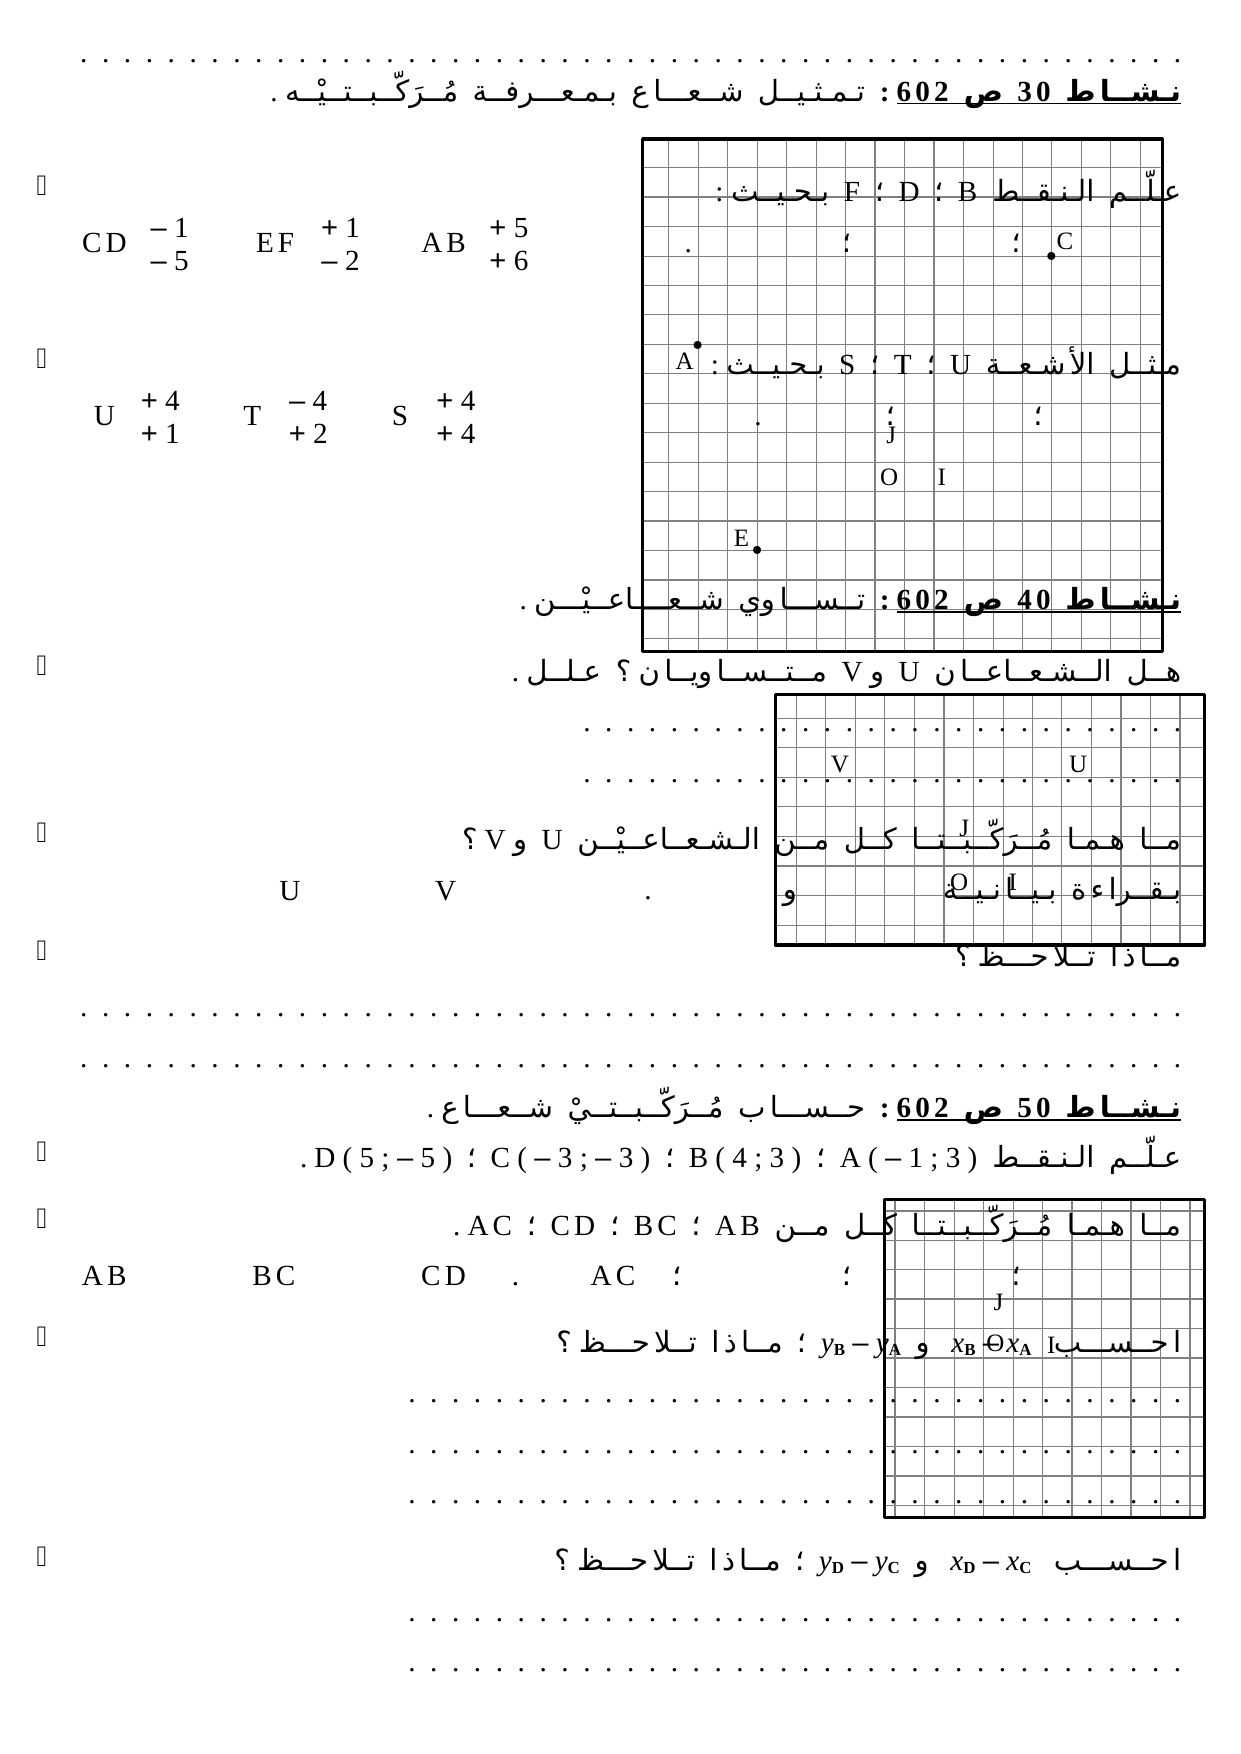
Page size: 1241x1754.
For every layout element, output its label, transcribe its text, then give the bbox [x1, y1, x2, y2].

text . . . . . . . . . . . . . . . . . . . . . . . . . . . . [59, 755, 1181, 788]
text . . . . . . . . . . . . . . . . . . . . . . . . . . . . . . . . . . . . . . . . . . . . . . . . . . . [59, 989, 1181, 1023]
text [59, 35, 1181, 69]
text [59, 1644, 1181, 1677]
text . . . . . . . . . . . . . . . . . . . . . . . . . . . . . . . . . . . . . . . . . . . . . . . . . . . [59, 1040, 1181, 1073]
text عـلّــم الـنـقــط A ( – 1 ; 3 ) ؛ B ( 4 ; 3 ) ؛ C ( – 3 ; – 3 ) ؛ D ( 5 ; – 5 ) . [59, 1141, 1181, 1174]
text نـشــا ط 0 5 ص 2 0 6 : حــســـا ب مُــرَكّــبــتــيْ شــعـــا ع . [59, 1090, 1181, 1124]
text مــا ذ ا تــلا حـــظ ؟ [59, 939, 1181, 973]
text . . . . . . . . . . . . . . . . . . . . . . . . . . . . . . . . . . . . [59, 1376, 1181, 1409]
text ا حــســـب xD – xC و yD – yC ؛ مــا ذ ا تــلا حـــظ ؟ [59, 1543, 1181, 1577]
text ؛ ؛ ؛ . [59, 1258, 1181, 1292]
text هــل الــشـعــاعــا ن U و V مــتــســا ويــا ن ؟ عـلــل . [59, 654, 1181, 688]
text . . . . . . . . . . . . . . . . . . . . . . . . . . . . [59, 704, 1181, 738]
text مـثــل الأ شـعــة U ؛ T ؛ S بـحـيــث : [59, 347, 1181, 381]
text مــا هـمـا مُــرَكّــبــتــا كــل مــن A B ؛ B C ؛ C D ؛ A C . [59, 1208, 1181, 1241]
text نـشــا ط 0 4 ص 2 0 6 : تــســـا وي شــعــــاعــيْـــن . [59, 582, 1181, 616]
text مــا هـمـا مُــرَكّــبــتــا كــل مــن الـشـعــاعــيْــن U و V ؟ [59, 822, 1181, 855]
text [59, 1476, 1181, 1510]
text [59, 1594, 1181, 1627]
text نـشــا ط 0 3 ص 2 0 6 : تـمـثـيــل شــعـــا ع بـمـعـــرفــة مُــرَكّــبــتــيْــه . [59, 74, 1181, 107]
text . . . . . . . . . . . . . . . . . . . . . . . . . . . . . . . . . . . . [59, 1426, 1181, 1459]
text ؛ ؛ . [59, 398, 1181, 431]
text بـقــرا ء ة بـيــا نـيــة و . [59, 872, 1181, 906]
text ؛ ؛ . [59, 225, 1181, 258]
text ا حــســـب xB – xA و yB – yA ؛ مــا ذ ا تــلا حـــظ ؟ [59, 1325, 1181, 1359]
text عـلّــم الـنـقــط B ؛ D ؛ F بـحـيــث : [59, 174, 1181, 208]
